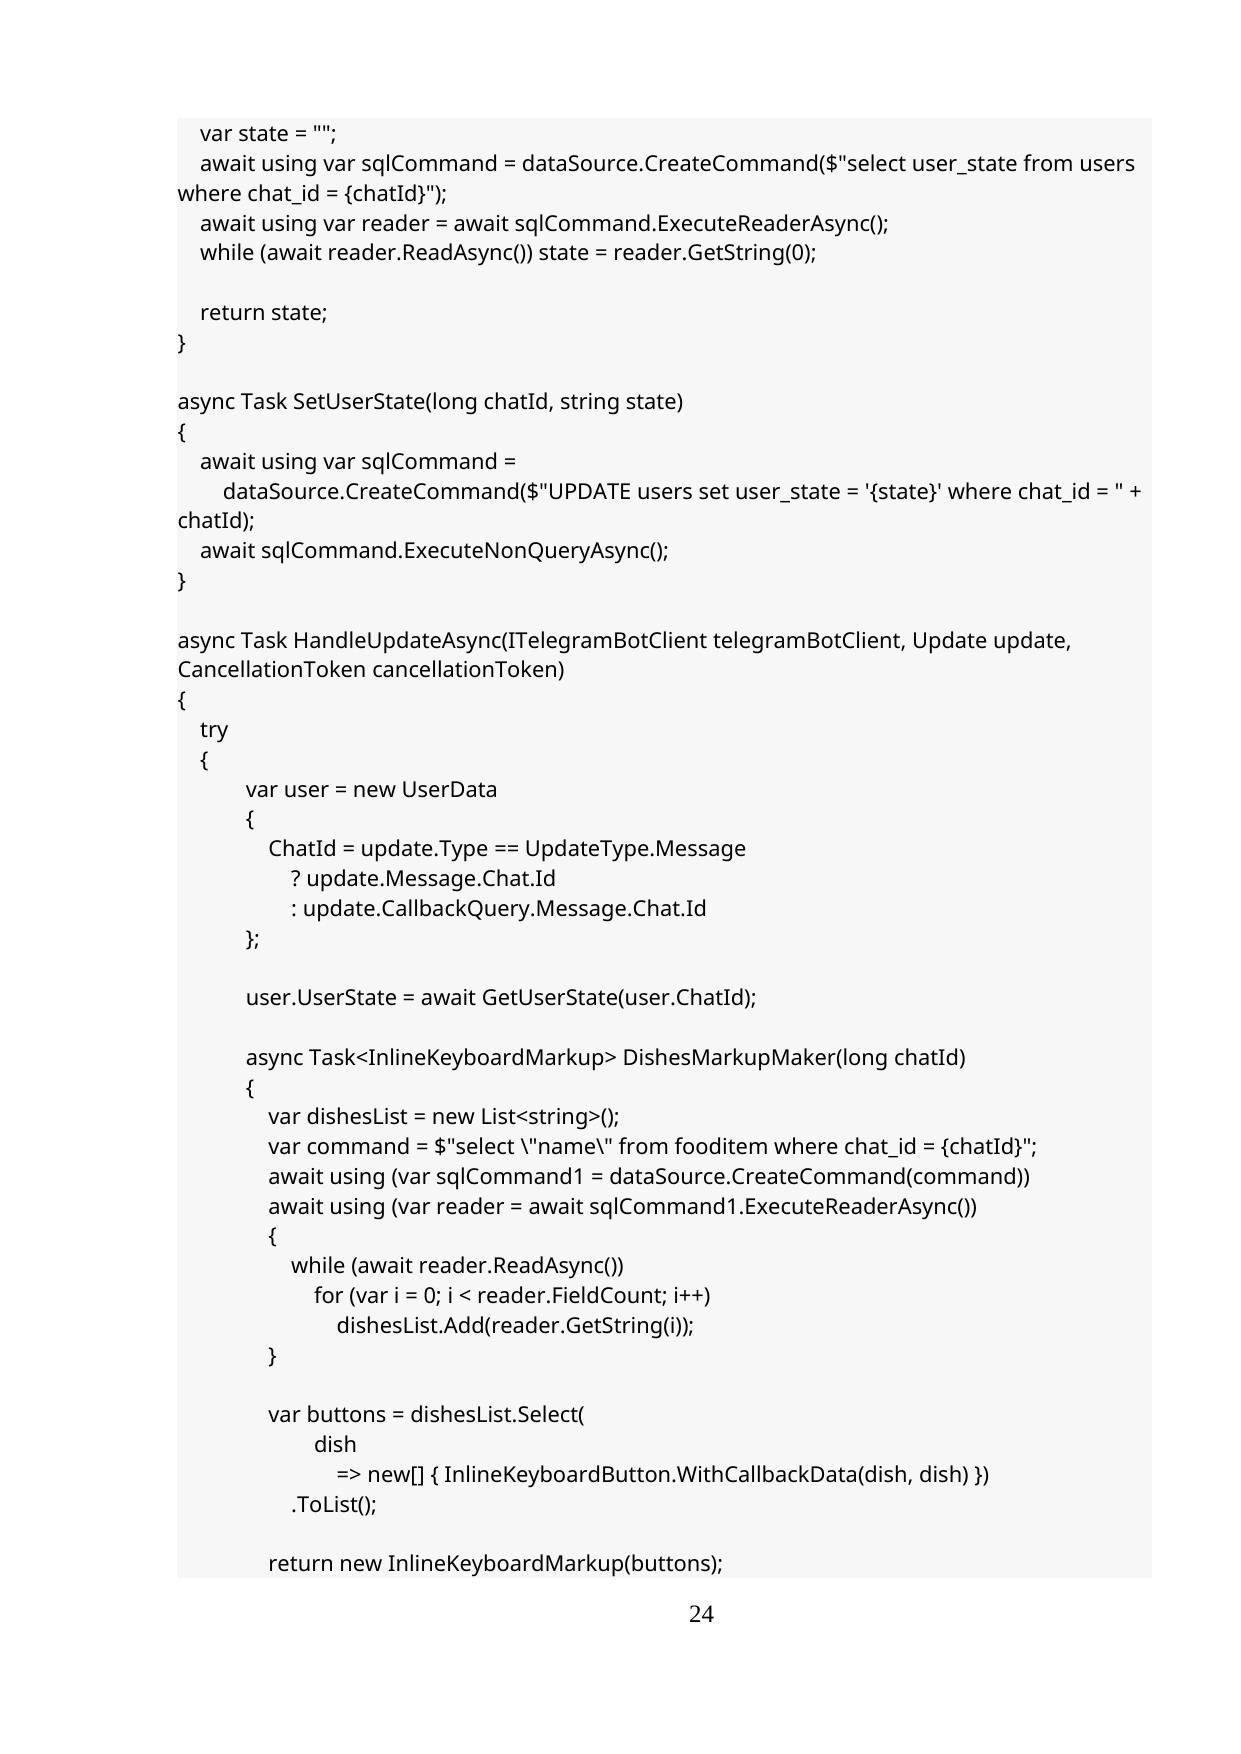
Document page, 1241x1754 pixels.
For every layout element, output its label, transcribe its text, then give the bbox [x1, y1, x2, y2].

text await sqlCommand.ExecuteNonQueryAsync(); [177, 535, 1152, 565]
text for (var i = 0; i < reader.FieldCount; i++) [177, 1280, 1152, 1310]
text }; [177, 922, 1152, 952]
text => new[] { InlineKeyboardButton.WithCallbackData(dish, dish) }) [177, 1459, 1152, 1488]
text { [177, 744, 1152, 773]
text await using var sqlCommand = [177, 446, 1152, 476]
text var state = ""; [177, 118, 1152, 148]
text { [177, 1220, 1152, 1250]
text var dishesList = new List<string>(); [177, 1101, 1152, 1131]
text { [177, 684, 1152, 714]
text .ToList(); [177, 1488, 1152, 1518]
text { [177, 416, 1152, 446]
text var command = $"select \"name\" from fooditem where chat_id = {chatId}"; [177, 1131, 1152, 1161]
text ChatId = update.Type == UpdateType.Message [177, 833, 1152, 863]
text var buttons = dishesList.Select( [177, 1399, 1152, 1429]
text await using (var reader = await sqlCommand1.ExecuteReaderAsync()) [177, 1191, 1152, 1220]
text async Task SetUserState(long chatId, string state) [177, 386, 1152, 416]
text await using var sqlCommand = dataSource.CreateCommand($"select user_state from users where chat_id = {chatId}"); [177, 148, 1152, 207]
text await using (var sqlCommand1 = dataSource.CreateCommand(command)) [177, 1161, 1152, 1191]
text async Task<InlineKeyboardMarkup> DishesMarkupMaker(long chatId) [177, 1042, 1152, 1071]
text ? update.Message.Chat.Id [177, 863, 1152, 893]
text } [177, 1339, 1152, 1369]
text : update.CallbackQuery.Message.Chat.Id [177, 893, 1152, 922]
text while (await reader.ReadAsync()) state = reader.GetString(0); [177, 237, 1152, 267]
text try [177, 714, 1152, 744]
text dish [177, 1429, 1152, 1459]
text async Task HandleUpdateAsync(ITelegramBotClient telegramBotClient, Update update, CancellationToken cancellationToken) [177, 624, 1152, 684]
text user.UserState = await GetUserState(user.ChatId); [177, 982, 1152, 1012]
text return new InlineKeyboardMarkup(buttons); [177, 1548, 1152, 1578]
text dishesList.Add(reader.GetString(i)); [177, 1310, 1152, 1339]
text var user = new UserData [177, 773, 1152, 803]
text return state; [177, 297, 1152, 327]
text { [177, 803, 1152, 833]
text while (await reader.ReadAsync()) [177, 1250, 1152, 1280]
text await using var reader = await sqlCommand.ExecuteReaderAsync(); [177, 207, 1152, 237]
text } [177, 565, 1152, 595]
text } [177, 327, 1152, 356]
text { [177, 1071, 1152, 1101]
text dataSource.CreateCommand($"UPDATE users set user_state = '{state}' where chat_id = " + chatId); [177, 476, 1152, 535]
